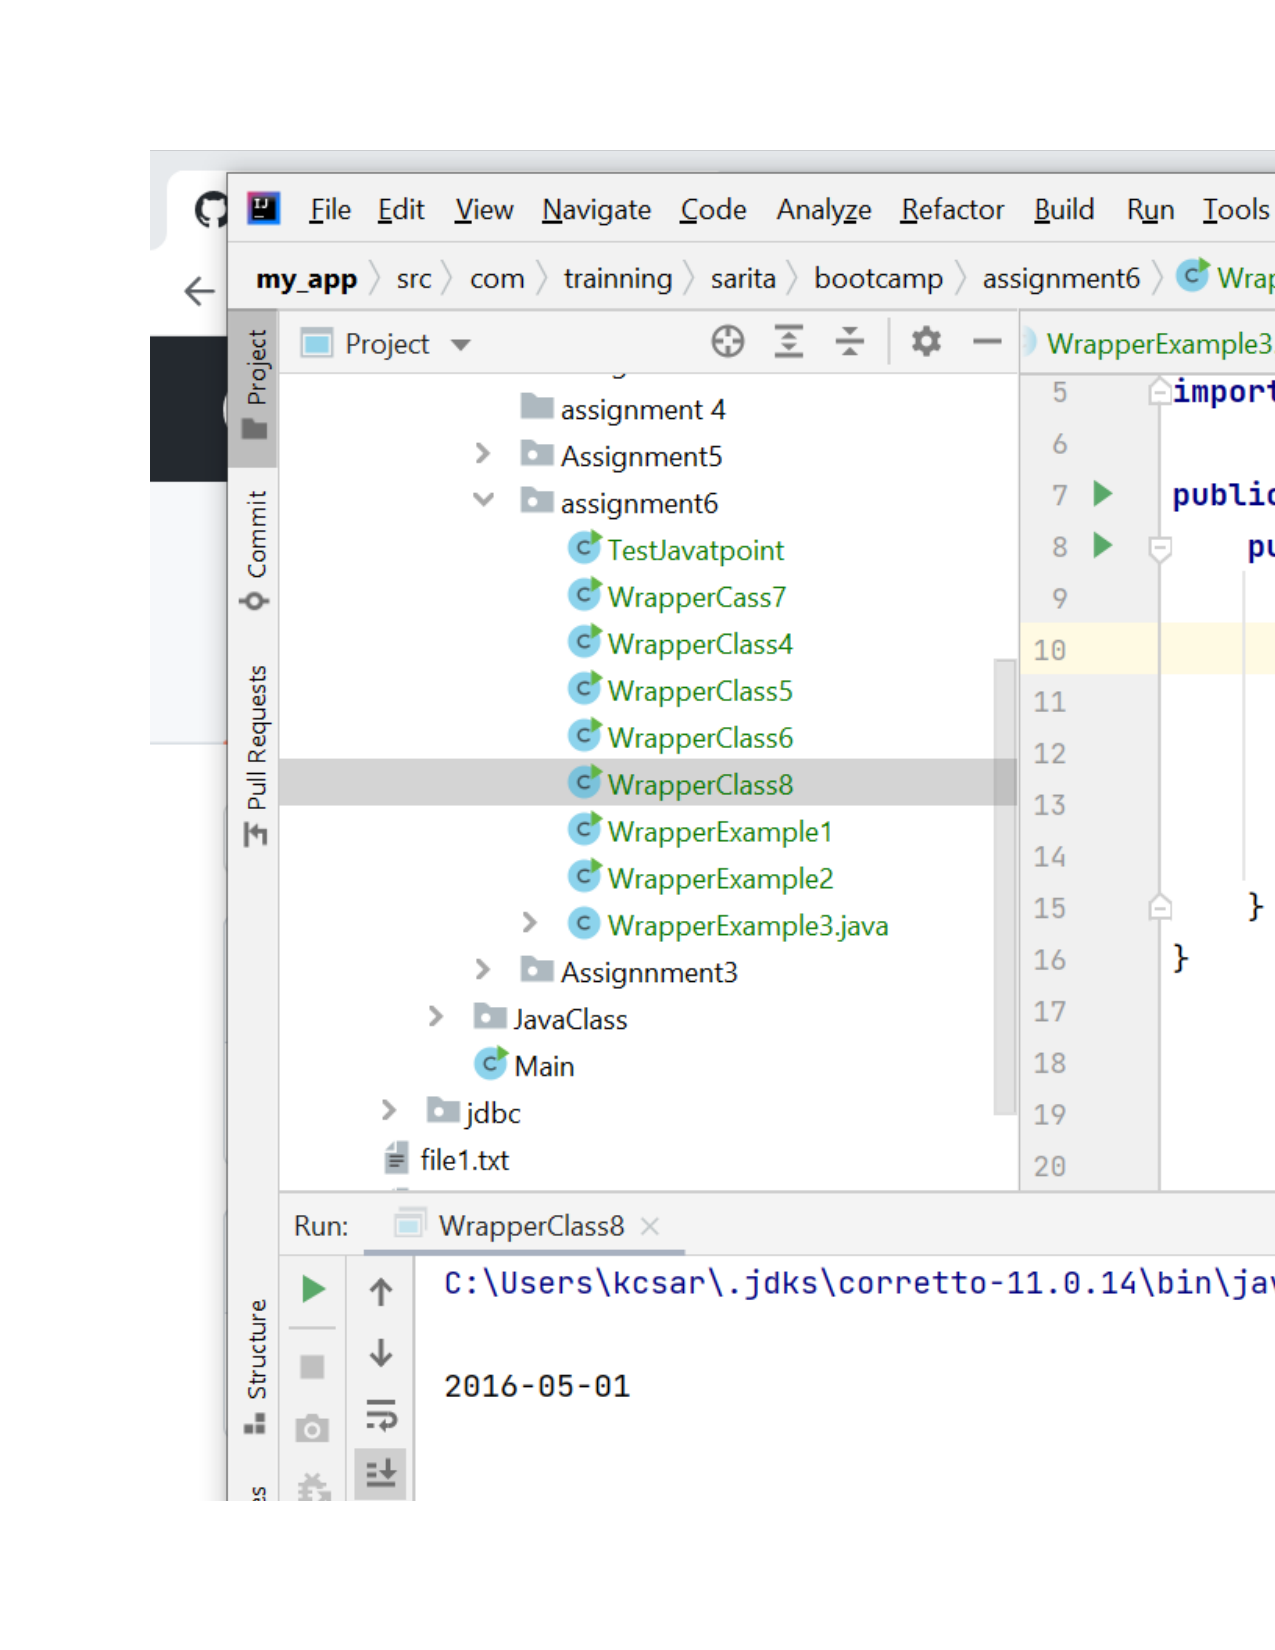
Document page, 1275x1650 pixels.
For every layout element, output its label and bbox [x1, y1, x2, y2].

picture [150, 150, 1275, 1501]
